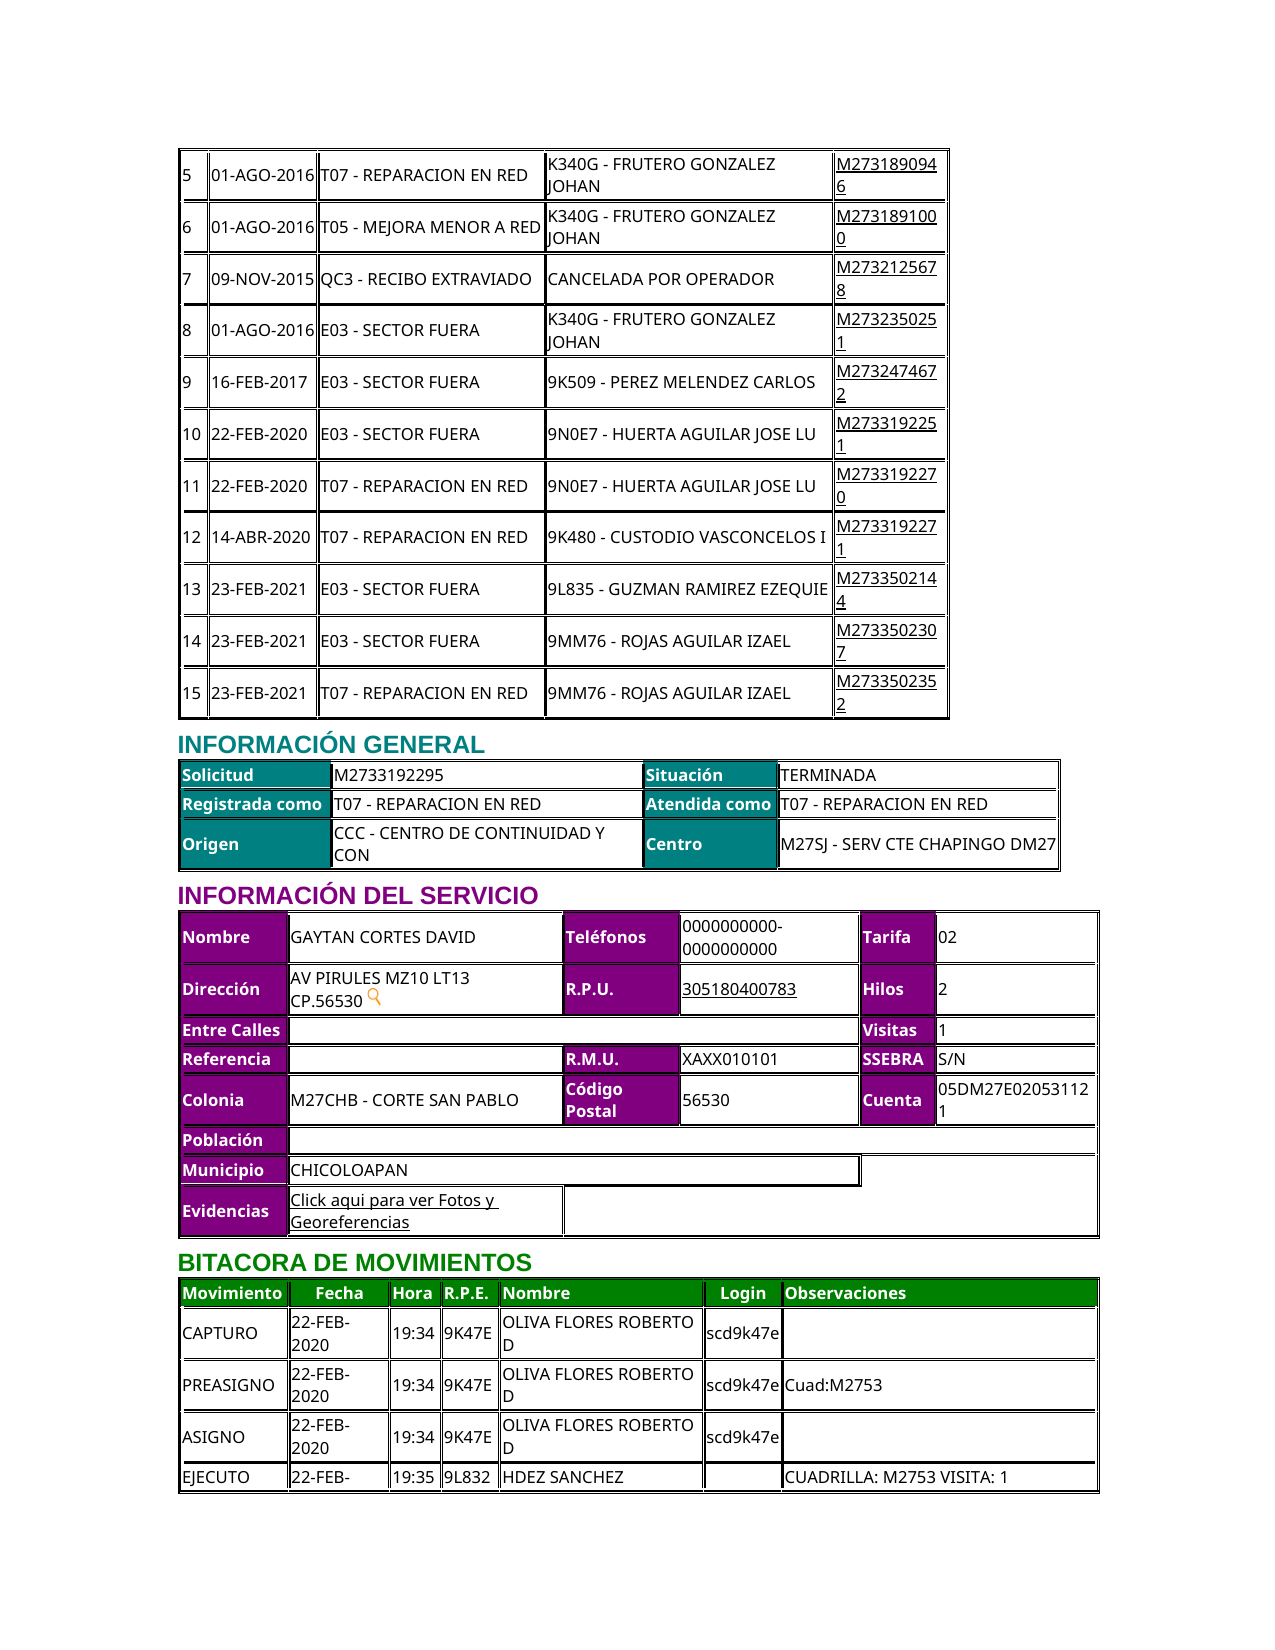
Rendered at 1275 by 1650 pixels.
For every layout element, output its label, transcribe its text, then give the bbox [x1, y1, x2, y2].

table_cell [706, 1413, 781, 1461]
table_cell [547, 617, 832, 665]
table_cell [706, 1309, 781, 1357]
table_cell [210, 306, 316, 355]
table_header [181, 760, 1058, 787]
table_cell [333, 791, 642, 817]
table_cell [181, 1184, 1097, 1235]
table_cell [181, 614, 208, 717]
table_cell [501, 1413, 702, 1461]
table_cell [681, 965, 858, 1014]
text BITACORA DE MOVIMIENTOS [177, 1248, 1098, 1277]
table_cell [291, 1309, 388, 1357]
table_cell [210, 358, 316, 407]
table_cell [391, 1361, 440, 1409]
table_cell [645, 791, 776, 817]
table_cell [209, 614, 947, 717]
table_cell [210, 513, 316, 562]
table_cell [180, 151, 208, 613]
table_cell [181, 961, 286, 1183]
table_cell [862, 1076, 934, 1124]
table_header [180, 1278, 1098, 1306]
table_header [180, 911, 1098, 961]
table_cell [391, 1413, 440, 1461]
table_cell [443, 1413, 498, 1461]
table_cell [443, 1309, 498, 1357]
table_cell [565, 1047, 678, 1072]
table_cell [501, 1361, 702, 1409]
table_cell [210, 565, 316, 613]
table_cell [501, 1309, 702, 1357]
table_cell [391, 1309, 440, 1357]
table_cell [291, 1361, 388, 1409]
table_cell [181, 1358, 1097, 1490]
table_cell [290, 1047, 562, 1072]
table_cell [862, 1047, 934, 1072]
picture [367, 988, 381, 1008]
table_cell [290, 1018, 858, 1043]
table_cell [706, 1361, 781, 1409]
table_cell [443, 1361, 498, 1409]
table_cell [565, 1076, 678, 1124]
text INFORMACIÓN GENERAL [177, 730, 1098, 758]
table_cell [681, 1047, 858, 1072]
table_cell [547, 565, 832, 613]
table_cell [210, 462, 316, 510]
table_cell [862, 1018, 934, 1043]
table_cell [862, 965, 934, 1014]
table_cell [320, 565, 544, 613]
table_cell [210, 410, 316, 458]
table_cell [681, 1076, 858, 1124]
text INFORMACIÓN DEL SERVICIO [177, 881, 1098, 910]
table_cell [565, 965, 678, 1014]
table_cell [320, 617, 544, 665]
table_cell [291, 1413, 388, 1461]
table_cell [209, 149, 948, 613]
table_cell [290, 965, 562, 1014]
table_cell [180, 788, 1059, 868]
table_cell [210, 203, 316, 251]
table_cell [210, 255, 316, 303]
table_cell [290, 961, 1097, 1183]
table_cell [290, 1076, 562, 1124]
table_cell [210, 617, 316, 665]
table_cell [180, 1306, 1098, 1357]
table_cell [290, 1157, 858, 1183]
